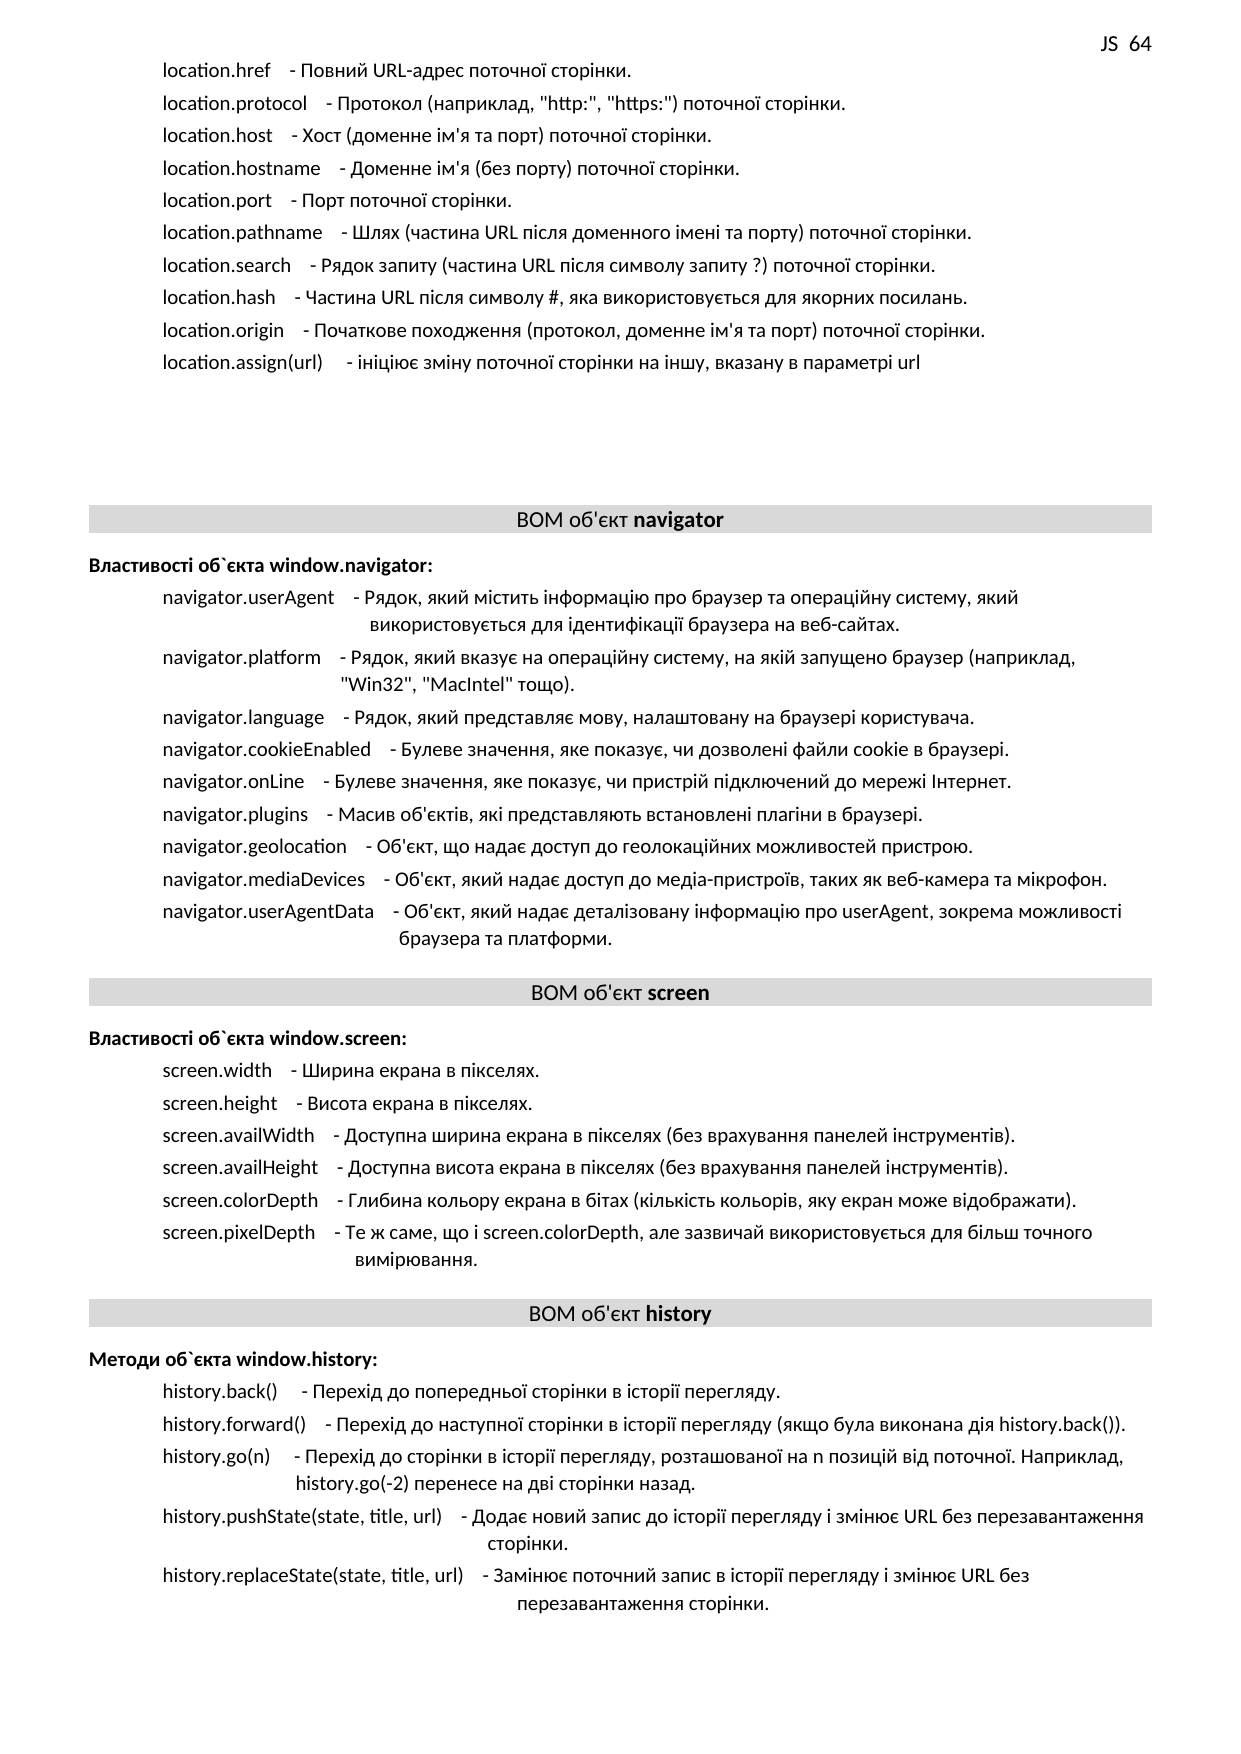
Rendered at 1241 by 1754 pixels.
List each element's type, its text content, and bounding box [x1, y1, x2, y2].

text location.href - Повний URL-адрес поточної сторінки. [162, 58, 1152, 83]
text navigator.userAgent - Рядок, який містить інформацію про браузер та операційну систему, який використовується для ідентифікації браузера на веб-сайтах. [162, 584, 1152, 637]
text location.origin - Початкове походження (протокол, доменне ім'я та порт) поточної сторінки. [162, 317, 1152, 342]
text navigator.cookieEnabled - Булеве значення, яке показує, чи дозволені файли cookie в браузері. [162, 736, 1152, 762]
text screen.availWidth - Доступна ширина екрана в пікселях (без врахування панелей інструментів). [162, 1122, 1152, 1147]
text Властивості об`єкта window.screen: [89, 1025, 1152, 1050]
text screen.availHeight - Доступна висота екрана в пікселях (без врахування панелей інструментів). [162, 1154, 1152, 1180]
text location.hash - Частина URL після символу #, яка використовується для якорних посилань. [162, 284, 1152, 310]
text BOM об'єкт navigator [89, 505, 1152, 533]
text location.search - Рядок запиту (частина URL після символу запиту ?) поточної сторінки. [162, 252, 1152, 277]
text BOM об'єкт screen [89, 978, 1152, 1006]
text navigator.geolocation - Об'єкт, що надає доступ до геолокаційних можливостей пристрою. [162, 833, 1152, 859]
text history.replaceState(state, title, url) - Замінює поточний запис в історії перегляду і змінює URL без перезавантаження сторінки. [162, 1563, 1152, 1616]
text navigator.plugins - Масив об'єктів, які представляють встановлені плагіни в браузері. [162, 801, 1152, 826]
text history.pushState(state, title, url) - Додає новий запис до історії перегляду і змінює URL без перезавантаження сторінки. [162, 1503, 1152, 1556]
text location.host - Хост (доменне ім'я та порт) поточної сторінки. [162, 122, 1152, 148]
text Властивості об`єкта window.navigator: [89, 552, 1152, 577]
text navigator.platform - Рядок, який вказує на операційну систему, на якій запущено браузер (наприклад, "Win32", "MacIntel" тощо). [162, 644, 1152, 697]
text Методи об`єкта window.history: [89, 1346, 1152, 1371]
text location.assign(url) - ініціює зміну поточної сторінки на іншу, вказану в параметрі url [162, 349, 1152, 374]
text history.forward() - Перехід до наступної сторінки в історії перегляду (якщо була виконана дія history.back()). [162, 1411, 1152, 1436]
text navigator.userAgentData - Об'єкт, який надає деталізовану інформацію про userAgent, зокрема можливості браузера та платформи. [162, 898, 1152, 951]
text location.protocol - Протокол (наприклад, "http:", "https:") поточної сторінки. [162, 90, 1152, 115]
text navigator.mediaDevices - Об'єкт, який надає доступ до медіа-пристроїв, таких як веб-камера та мікрофон. [162, 866, 1152, 891]
text navigator.onLine - Булеве значення, яке показує, чи пристрій підключений до мережі Інтернет. [162, 769, 1152, 794]
text screen.pixelDepth - Те ж саме, що і screen.colorDepth, але зазвичай використовується для більш точного вимірювання. [162, 1219, 1152, 1272]
text screen.height - Висота екрана в пікселях. [162, 1090, 1152, 1115]
text location.hostname - Доменне ім'я (без порту) поточної сторінки. [162, 155, 1152, 180]
text screen.colorDepth - Глибина кольору екрана в бітах (кількість кольорів, яку екран може відображати). [162, 1187, 1152, 1212]
text location.pathname - Шлях (частина URL після доменного імені та порту) поточної сторінки. [162, 219, 1152, 245]
text BOM об'єкт history [89, 1299, 1152, 1327]
text history.go(n) - Перехід до сторінки в історії перегляду, розташованої на n позицій від поточної. Наприклад, history.go(-2) перенесе на дві сторінки назад. [162, 1443, 1152, 1496]
text navigator.language - Рядок, який представляє мову, налаштовану на браузері користувача. [162, 704, 1152, 729]
text screen.width - Ширина екрана в пікселях. [162, 1057, 1152, 1083]
text location.port - Порт поточної сторінки. [162, 187, 1152, 213]
text history.back() - Перехід до попередньої сторінки в історії перегляду. [162, 1378, 1152, 1404]
